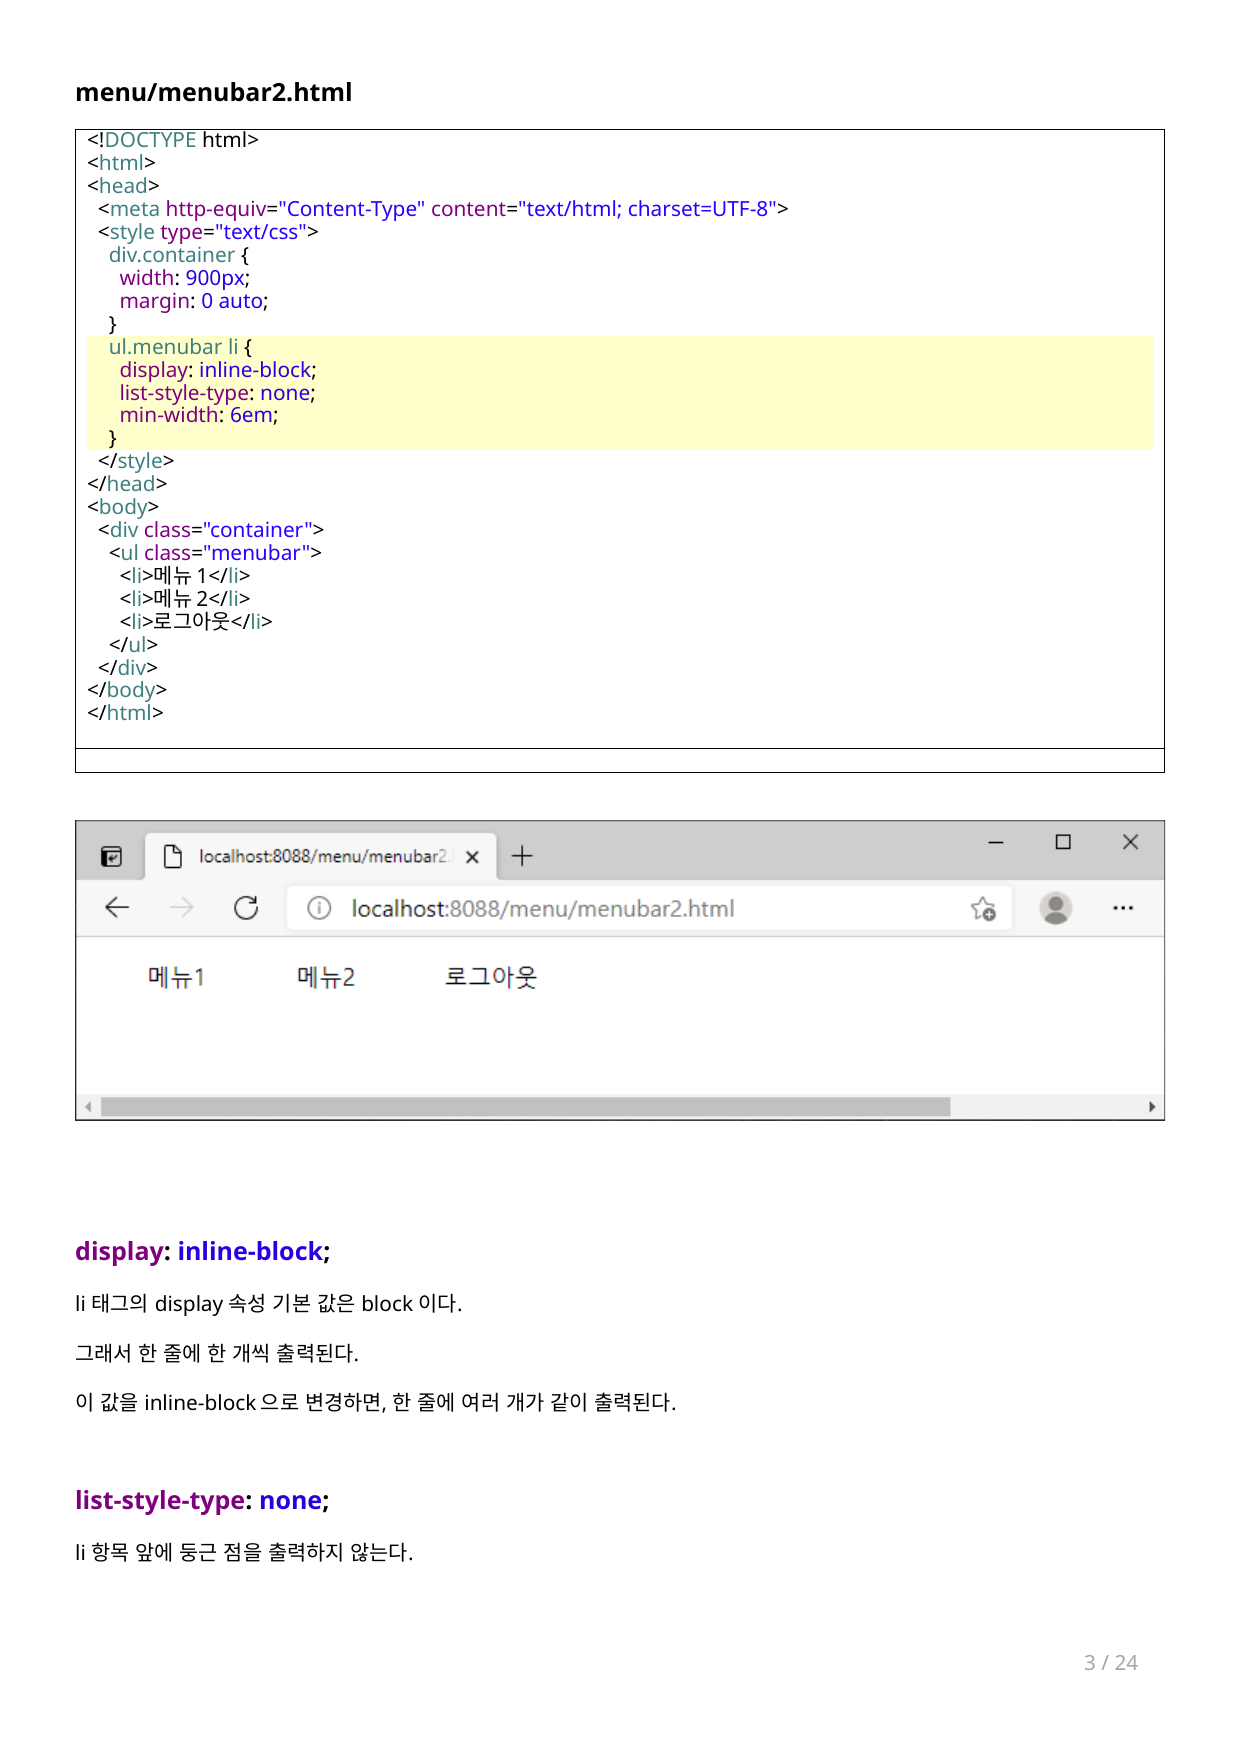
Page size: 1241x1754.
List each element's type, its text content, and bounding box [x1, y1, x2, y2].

text 그래서 한 줄에 한 개씩 출력된다. [75, 1337, 1165, 1367]
subtitle list-style-type: none; [75, 1483, 1165, 1517]
text 이 값을 inline-block으로 변경하면, 한 줄에 여러 개가 같이 출력된다. [75, 1386, 1165, 1416]
table_header <!DOCTYPE html> <html> <head> <meta http-equiv="Content-Type" content="text/html; charset=UTF-8"> <style type="text/css"> div.container { width: 900px; margin: 0 auto; } ul.menubar li { display: inline-block; list-style-type: none; min-width: 6em; } </style> </head> <body> <div class="container"> <ul class="menubar"> <li>메뉴1</li> <li>메뉴2</li> <li>로그아웃</li> </ul> </div> </body> </html> [76, 130, 1164, 748]
picture [75, 820, 1166, 1121]
subtitle menu/menubar2.html [75, 75, 1165, 109]
text li 항목 앞에 둥근 점을 출력하지 않는다. [75, 1536, 1165, 1567]
text li 태그의 display 속성 기본 값은 block 이다. [75, 1287, 1165, 1318]
subtitle display: inline-block; [75, 1234, 1165, 1268]
table_cell [76, 749, 1164, 772]
